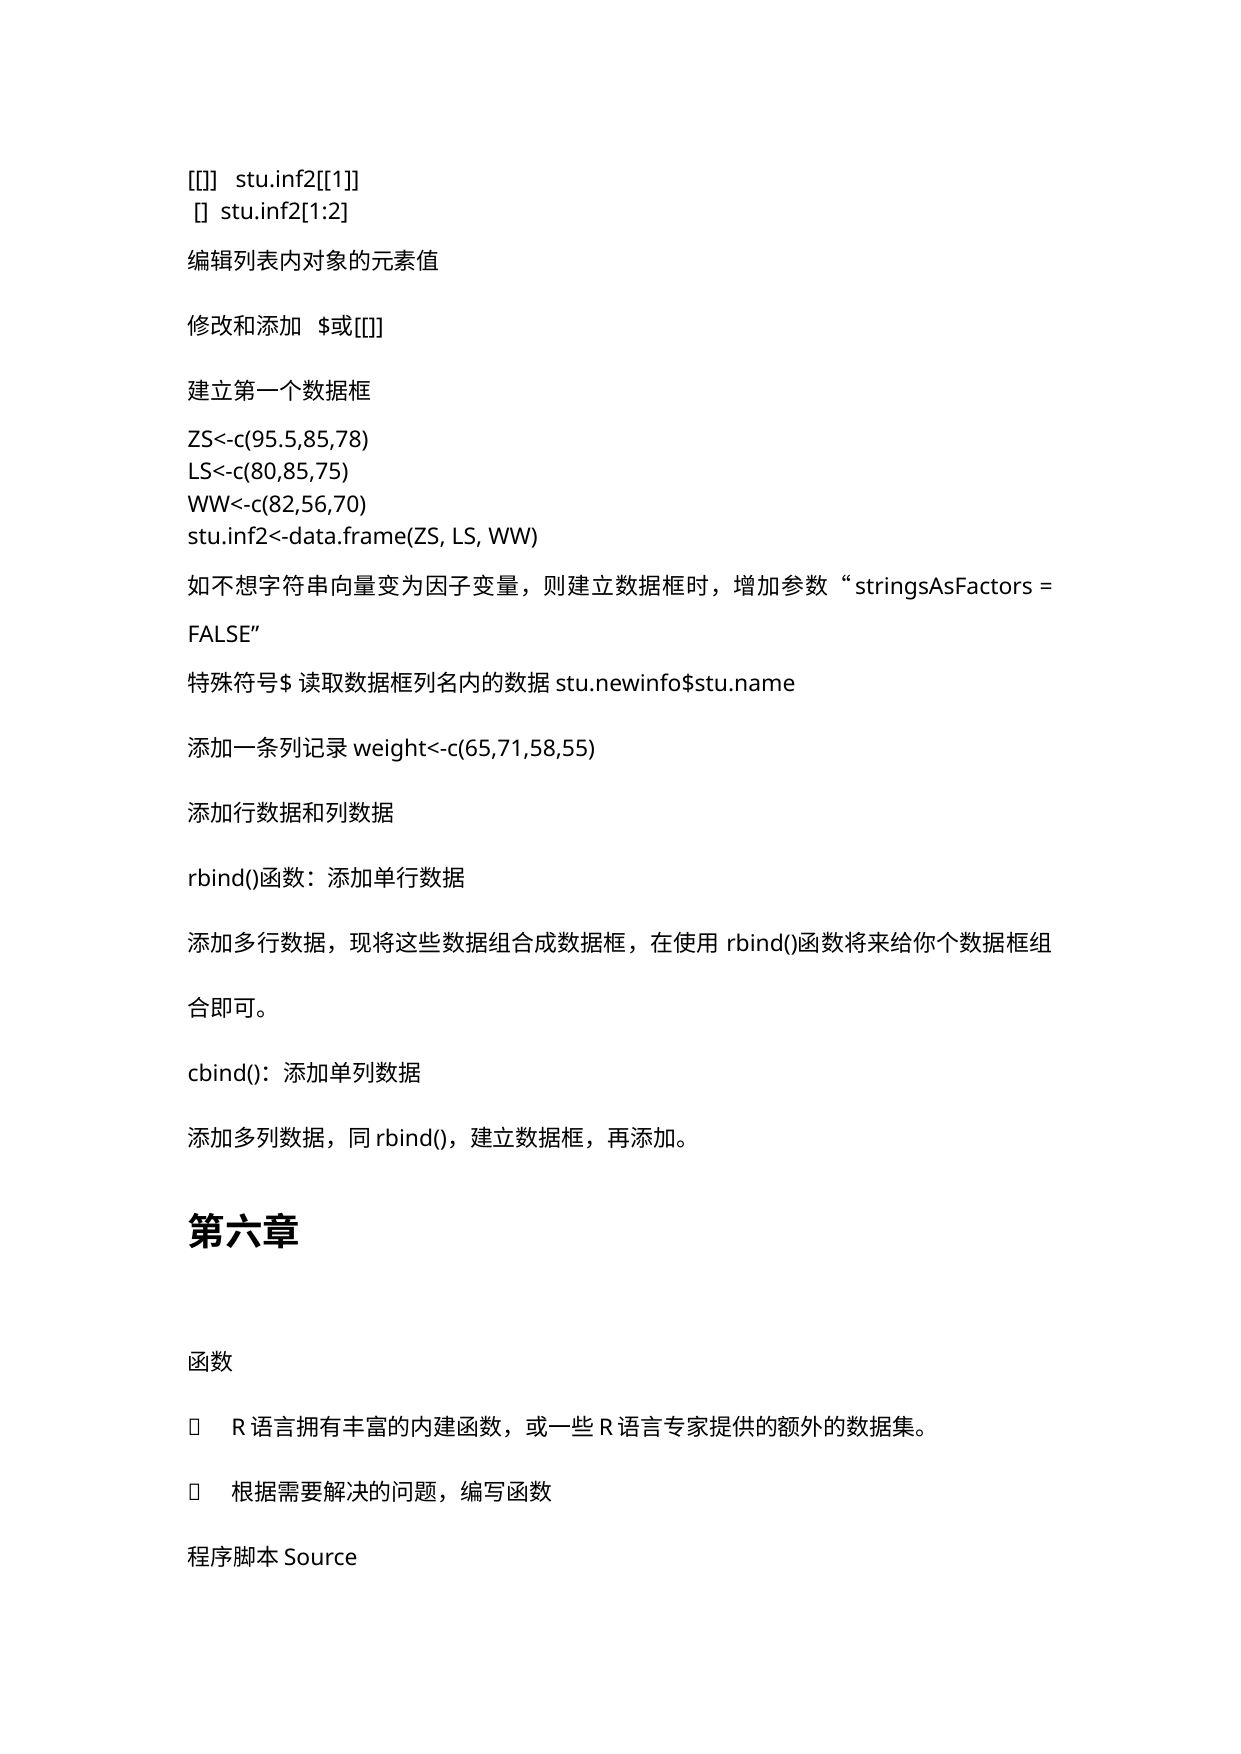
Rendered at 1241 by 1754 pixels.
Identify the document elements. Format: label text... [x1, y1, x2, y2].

text 编辑列表内对象的元素值 [187, 227, 1053, 292]
text 程序脚本Source [187, 1523, 1053, 1588]
text 添加多列数据，同rbind()，建立数据框，再添加。 [187, 1104, 1053, 1169]
text  R语言拥有丰富的内建函数，或一些R语言专家提供的额外的数据集。 [187, 1393, 1053, 1458]
text [] stu.inf2[1:2] [187, 194, 1053, 227]
text 如不想字符串向量变为因子变量，则建立数据框时，增加参数“stringsAsFactors = FALSE” [187, 552, 1053, 649]
text WW<-c(82,56,70) [187, 487, 1053, 519]
text 添加行数据和列数据 [187, 779, 1053, 844]
text stu.inf2<-data.frame(ZS, LS, WW) [187, 519, 1053, 552]
text LS<-c(80,85,75) [187, 454, 1053, 487]
text 函数 [187, 1328, 1053, 1393]
text 建立第一个数据框 [187, 357, 1053, 422]
text  根据需要解决的问题，编写函数 [187, 1458, 1053, 1523]
text 特殊符号$ 读取数据框列名内的数据 stu.newinfo$stu.name [187, 649, 1053, 714]
text cbind()：添加单列数据 [187, 1039, 1053, 1104]
text 添加一条列记录 weight<-c(65,71,58,55) [187, 714, 1053, 779]
text rbind()函数：添加单行数据 [187, 844, 1053, 909]
text 添加多行数据，现将这些数据组合成数据框，在使用rbind()函数将来给你个数据框组合即可。 [187, 909, 1053, 1039]
text [[]] stu.inf2[[1]] [187, 162, 1053, 194]
text ZS<-c(95.5,85,78) [187, 422, 1053, 454]
text 修改和添加 $或[[]] [187, 292, 1053, 357]
subtitle 第六章 [187, 1197, 1053, 1262]
